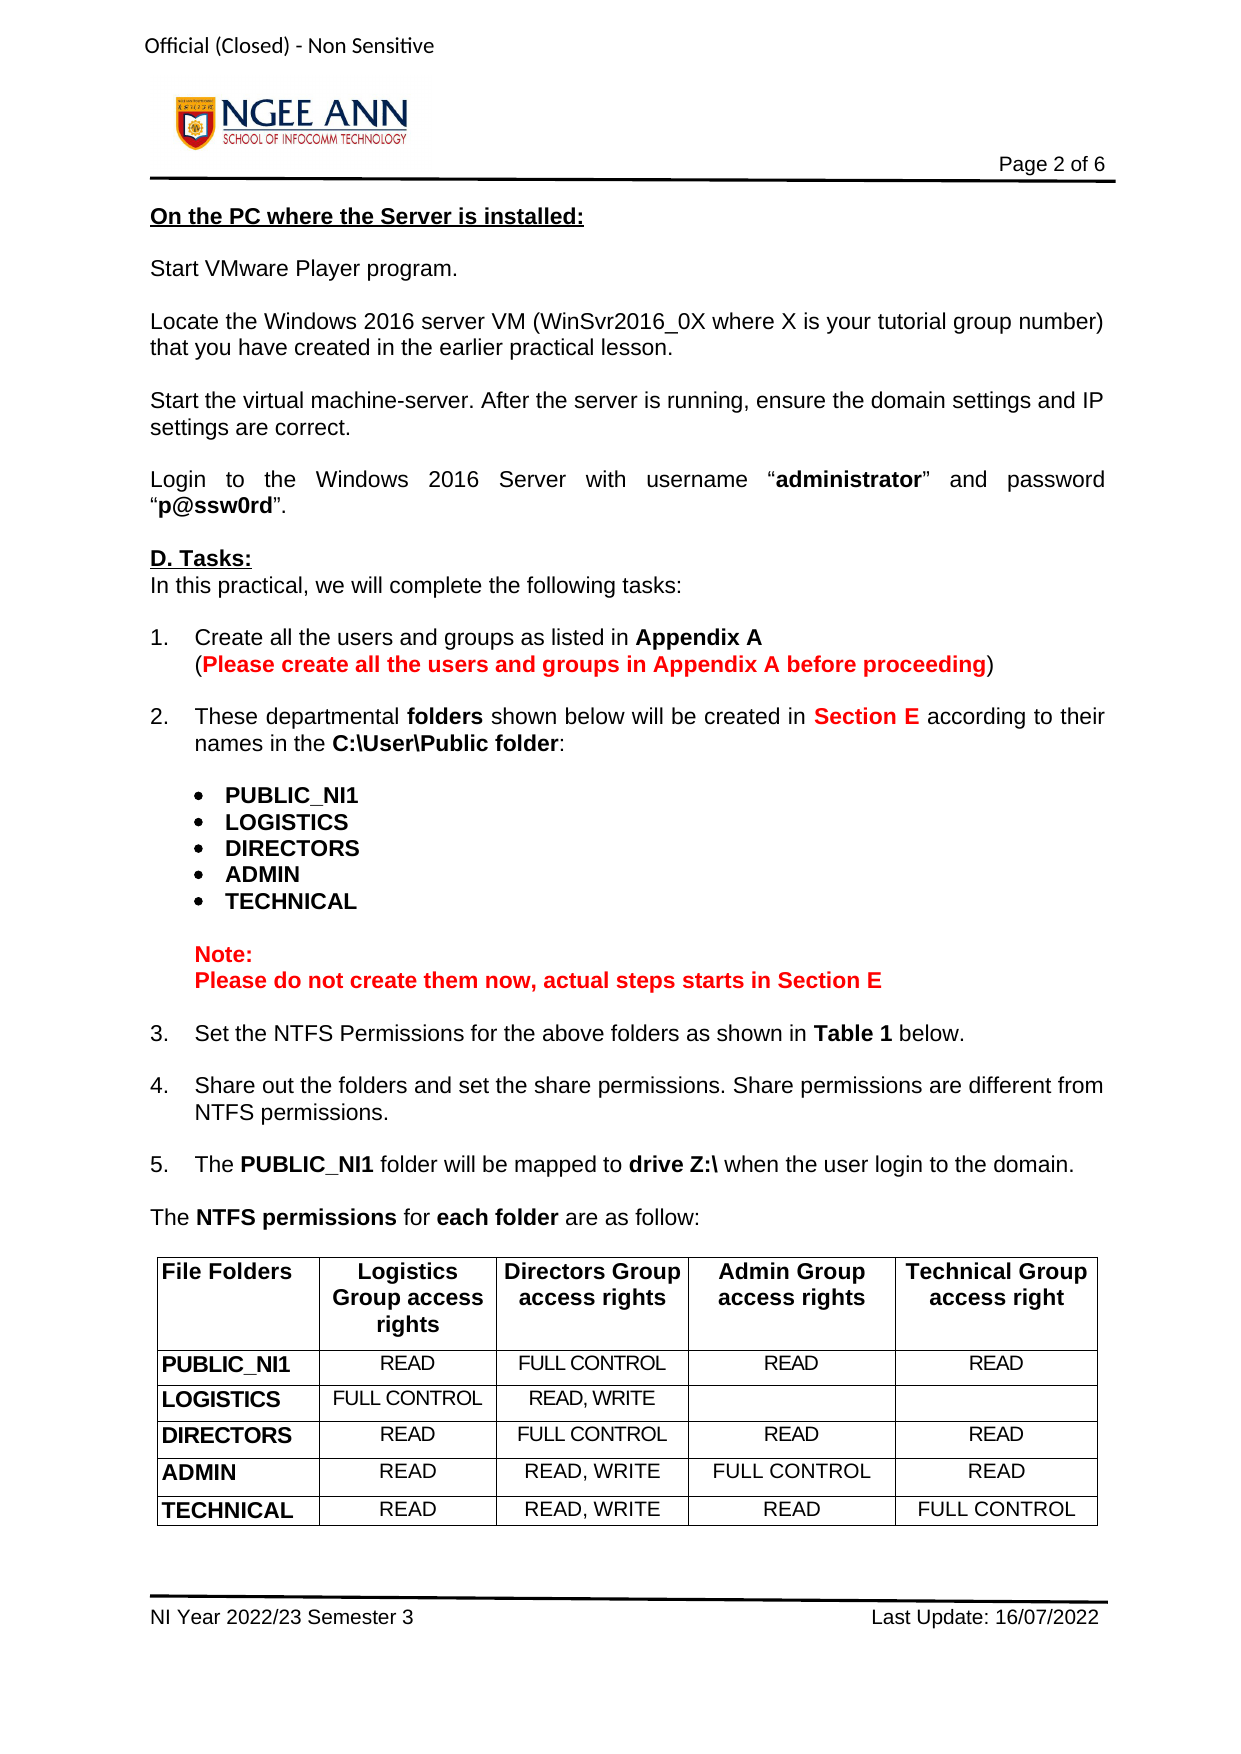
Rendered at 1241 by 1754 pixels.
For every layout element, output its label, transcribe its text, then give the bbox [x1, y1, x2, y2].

table_cell FULL CONTROL [896, 1497, 1097, 1525]
table_cell READ [896, 1422, 1097, 1458]
table_cell ADMIN [158, 1459, 319, 1496]
list TECHNICAL [194, 888, 1105, 914]
list Create all the users and groups as listed in Appendix A [150, 624, 1105, 651]
table_cell DIRECTORS [158, 1422, 319, 1458]
text Locate the Windows 2016 server VM (WinSvr2016_0X where X is your tutorial group number) that you have created in the earlier practical lesson. [150, 308, 1105, 361]
list These departmental folders shown below will be created in Section E according to their names in the C:\User\Public folder: [150, 703, 1105, 756]
text On the PC where the Server is installed: [150, 203, 1105, 229]
text D. Tasks: [150, 545, 1105, 572]
table_header Directors Group access rights [497, 1258, 688, 1349]
text The NTFS permissions for each folder are as follow: [150, 1204, 1105, 1230]
table_cell READ, WRITE [497, 1497, 688, 1525]
picture [150, 75, 432, 172]
table_cell READ, WRITE [497, 1459, 688, 1496]
table_header Logistics Group access rights [320, 1258, 496, 1349]
table_cell READ [320, 1422, 496, 1458]
text Please do not create them now, actual steps starts in Section E [194, 967, 1105, 993]
table_cell FULL CONTROL [689, 1459, 895, 1496]
list The Public_NI1 folder will be mapped to drive Z:\ when the user login to the domain. [150, 1151, 1105, 1178]
table_cell READ [320, 1351, 496, 1385]
table_cell [689, 1386, 895, 1421]
table_cell READ [896, 1351, 1097, 1385]
table_cell LOGISTICS [158, 1386, 319, 1421]
table_cell FULL CONTROL [497, 1351, 688, 1385]
table_header File Folders [158, 1258, 319, 1349]
list Share out the folders and set the share permissions. Share permissions are different from NTFS permissions. [150, 1072, 1105, 1125]
table_header Technical Group access right [896, 1258, 1097, 1349]
text Note: [194, 941, 1105, 967]
list Public_NI1 [194, 782, 1105, 809]
text (Please create all the users and groups in Appendix A before proceeding) [194, 651, 1105, 677]
list LOGISTICS [194, 809, 1105, 835]
table_cell FULL CONTROL [320, 1386, 496, 1421]
text In this practical, we will complete the following tasks: [150, 572, 1105, 624]
table_header Admin Group access rights [689, 1258, 895, 1349]
table_cell READ [689, 1422, 895, 1458]
table_cell READ [689, 1497, 895, 1525]
list ADMIN [194, 861, 1105, 888]
table_cell FULL CONTROL [497, 1422, 688, 1458]
list Set the NTFS Permissions for the above folders as shown in Table 1 below. [150, 1019, 1105, 1046]
table_cell READ, WRITE [497, 1386, 688, 1421]
text Login to the Windows 2016 Server with username “administrator” and password “p@ssw0rd”. [150, 466, 1105, 519]
table_cell PUBLIC_NI1 [158, 1351, 319, 1385]
list DIRECTORS [194, 835, 1105, 861]
table_cell READ [320, 1459, 496, 1496]
table_cell READ [896, 1459, 1097, 1496]
table_cell TECHNICAL [158, 1497, 319, 1525]
table_cell READ [320, 1497, 496, 1525]
text Start the virtual machine-server. After the server is running, ensure the domain settings and IP settings are correct. [150, 387, 1105, 440]
table_cell READ [689, 1351, 895, 1385]
table_cell [896, 1386, 1097, 1421]
text Start VMware Player program. [150, 255, 1105, 282]
